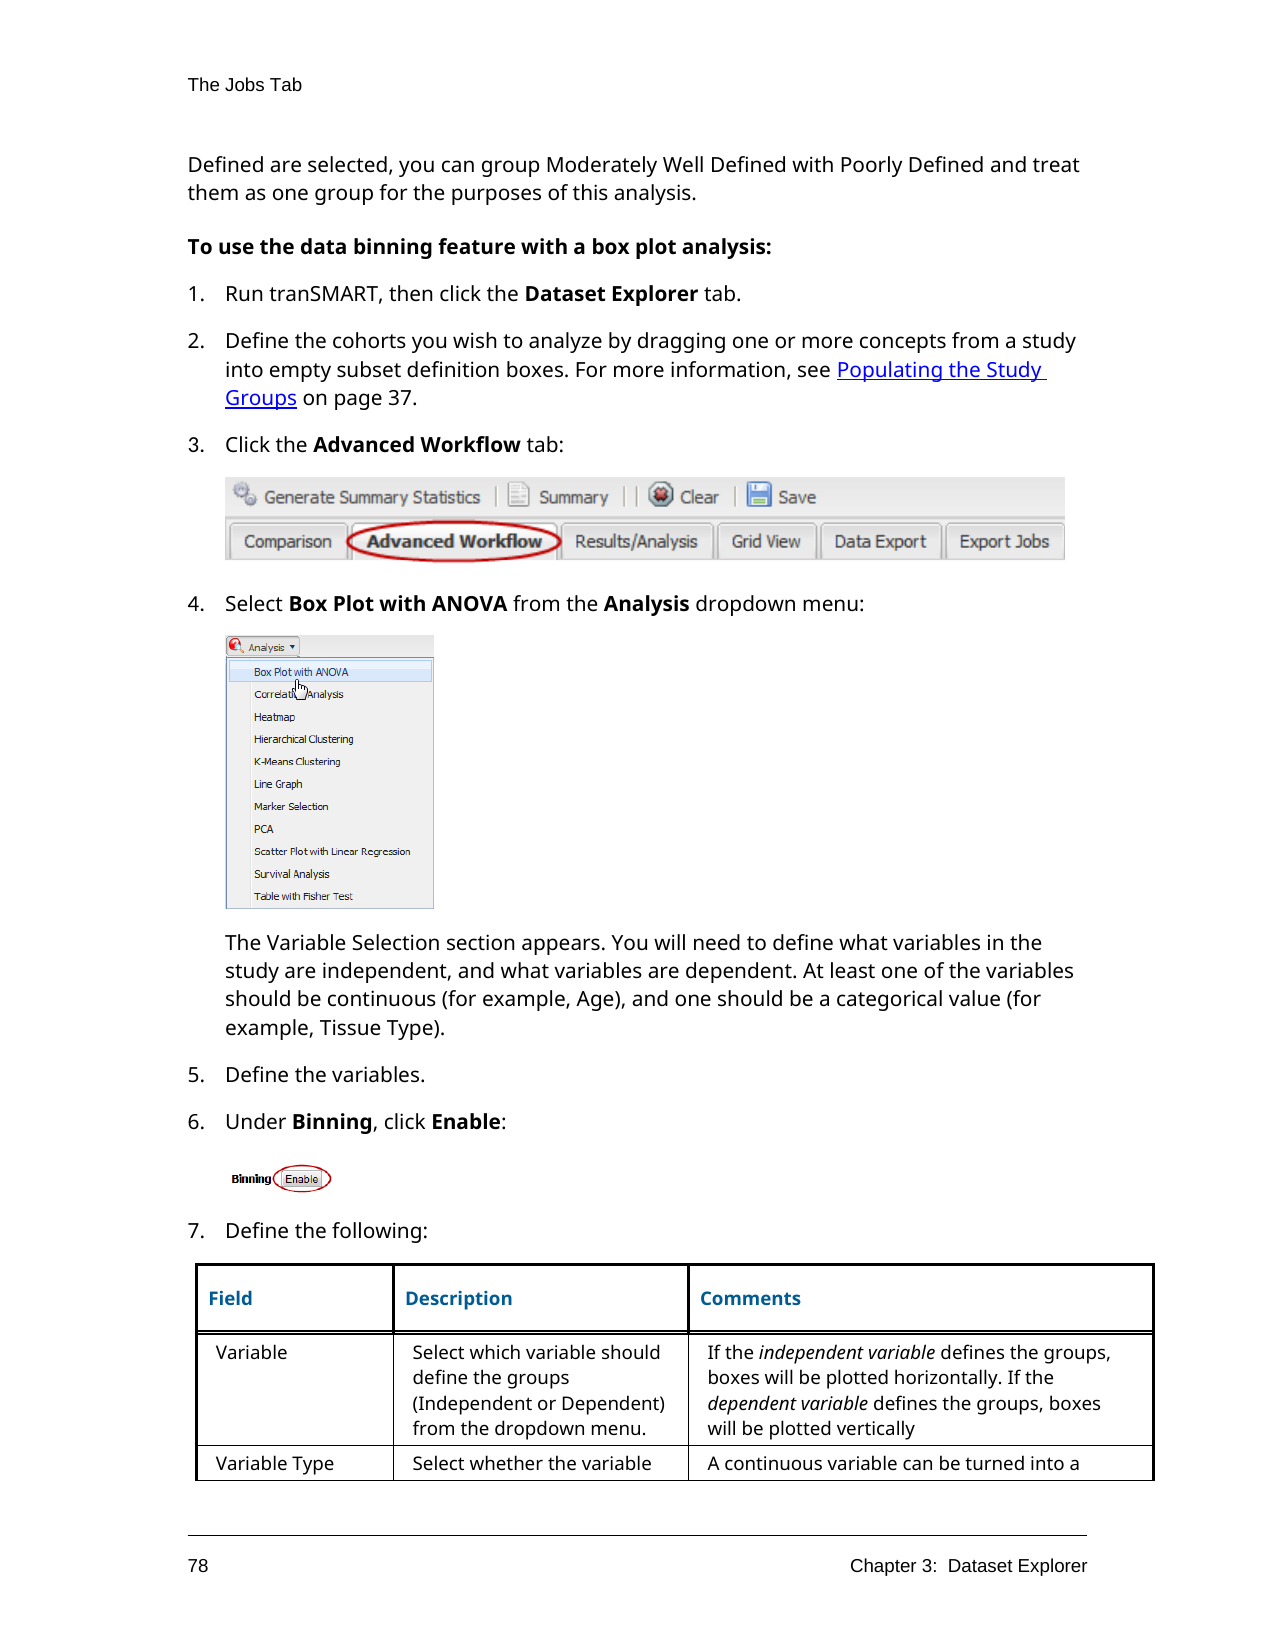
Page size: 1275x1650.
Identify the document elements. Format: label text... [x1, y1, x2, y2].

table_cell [689, 1446, 1152, 1480]
list Define the following: [187, 1216, 1087, 1244]
list Define the variables. [187, 1060, 1087, 1089]
table_header Description [395, 1266, 687, 1330]
table_cell If the independent variable defines the groups, boxes will be plotted horizontally. If the dependent variable defines the groups, boxes will be plotted vertically [689, 1335, 1152, 1445]
list The Variable Selection section appears. You will need to define what variables in the study are independent, and what variables are dependent. At least one of the variables should be continuous (for example, Age), and one should be a categorical value (for example, Tissue Type). [225, 928, 1087, 1041]
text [187, 150, 1087, 207]
list Define the cohorts you wish to analyze by dragging one or more concepts from a study into empty subset definition boxes. For more information, see Populating the Study Groups on page 35. [187, 326, 1087, 412]
table_cell Variable Type [198, 1446, 393, 1480]
table_header Comments [690, 1266, 1152, 1330]
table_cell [394, 1446, 688, 1480]
picture [225, 1154, 348, 1197]
list Select Box Plot with ANOVA from the Analysis dropdown menu: [187, 589, 1087, 617]
list To use the data binning feature with a box plot analysis: [187, 232, 1087, 260]
list Run tranSMART, then click the Dataset Explorer tab. [187, 279, 1087, 307]
list Under Binning, click Enable: [187, 1107, 1087, 1136]
table_cell Variable [198, 1335, 393, 1445]
picture [225, 635, 434, 909]
list Click the Advanced Workflow tab: [187, 430, 1087, 459]
table_header Field [198, 1266, 392, 1330]
table_cell Select which variable should define the groups (Independent or Dependent) from the dropdown menu. [394, 1335, 688, 1445]
picture [225, 477, 1065, 570]
